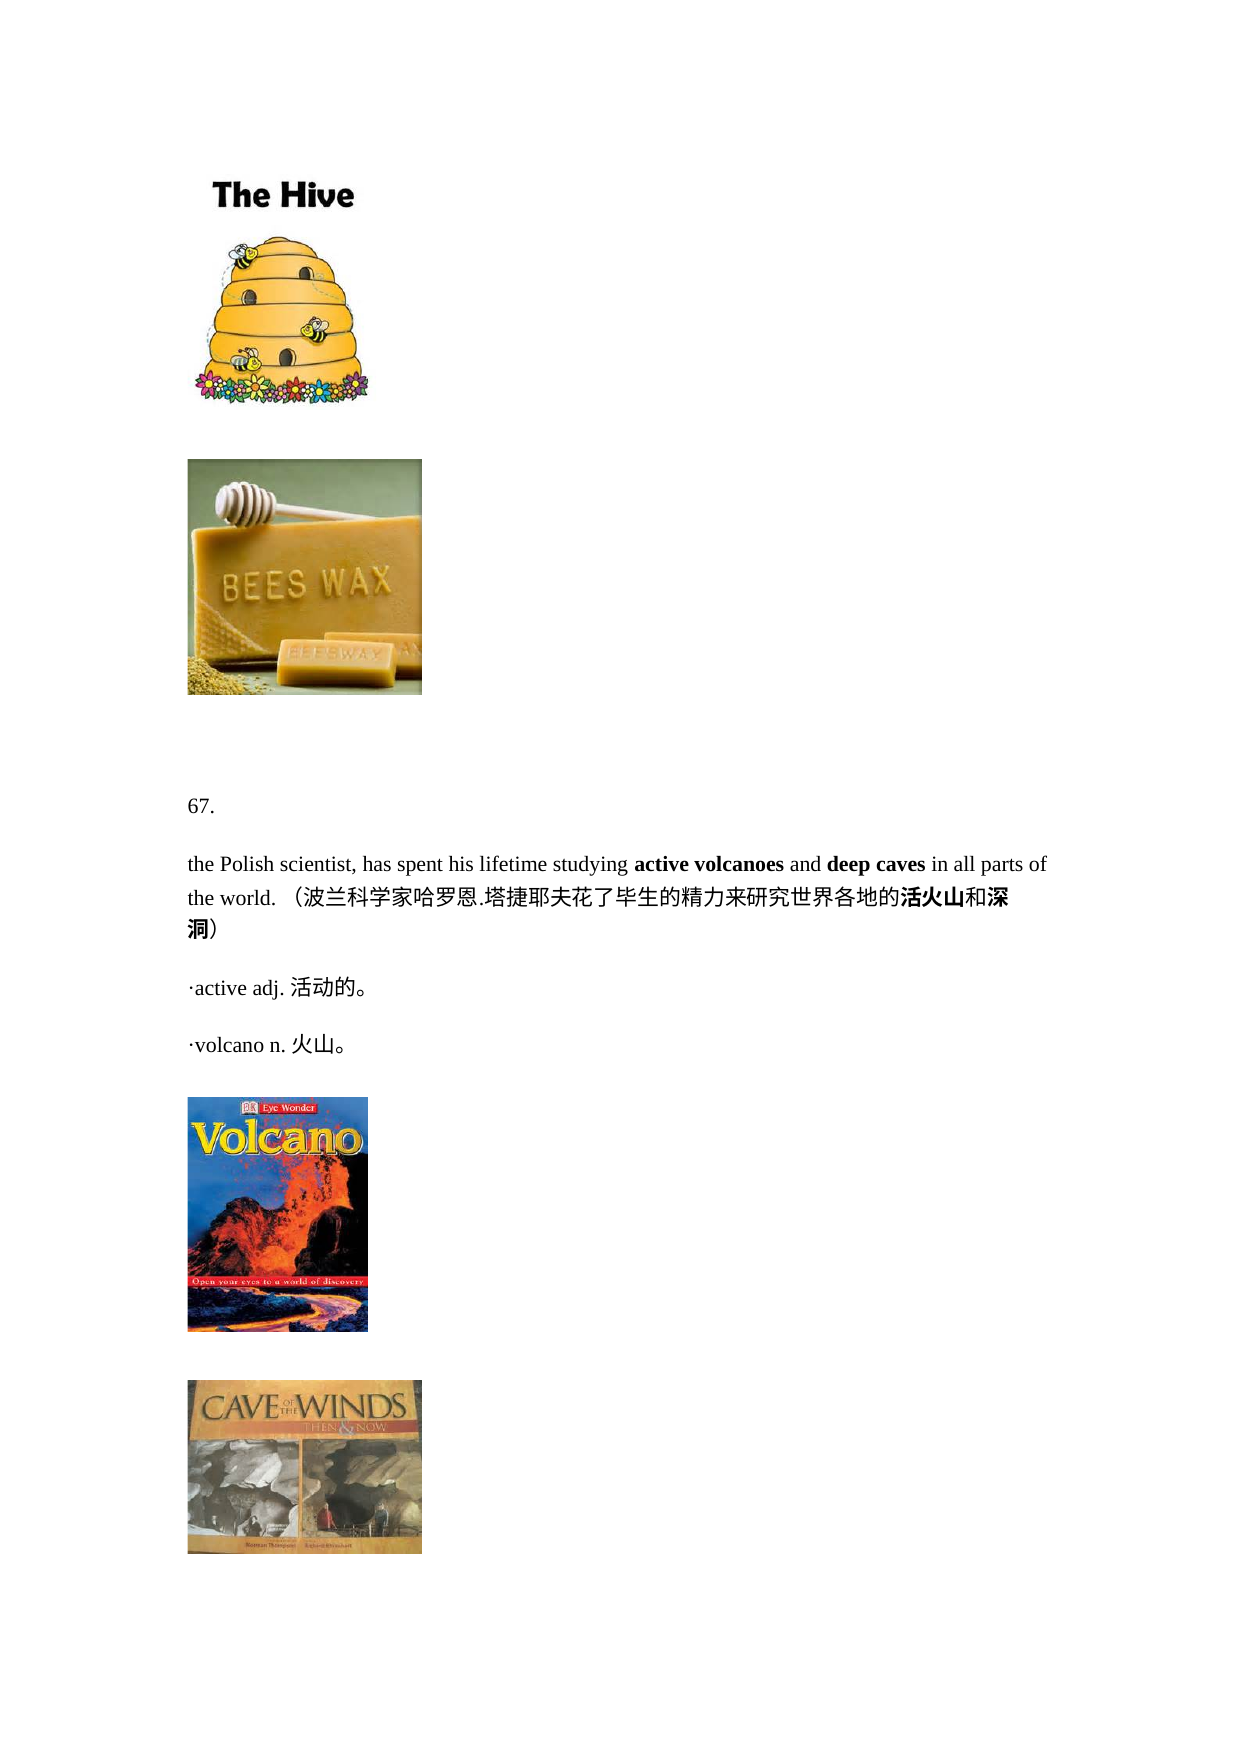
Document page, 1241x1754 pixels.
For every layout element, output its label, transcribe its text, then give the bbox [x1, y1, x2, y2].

picture [187, 1380, 422, 1554]
text ·volcano n. 火山。 [187, 1027, 1053, 1059]
text 67. [187, 789, 1053, 822]
text the Polish scientist, has spent his lifetime studying active volcanoes and deep caves in all parts of the world. （波兰科学家哈罗恩.塔捷耶夫花了毕生的精力来研究世界各地的活火山和深洞） [187, 847, 1053, 944]
picture [187, 1097, 368, 1332]
picture [187, 459, 422, 695]
text ·active adj. 活动的。 [187, 969, 1053, 1002]
picture [187, 174, 378, 410]
